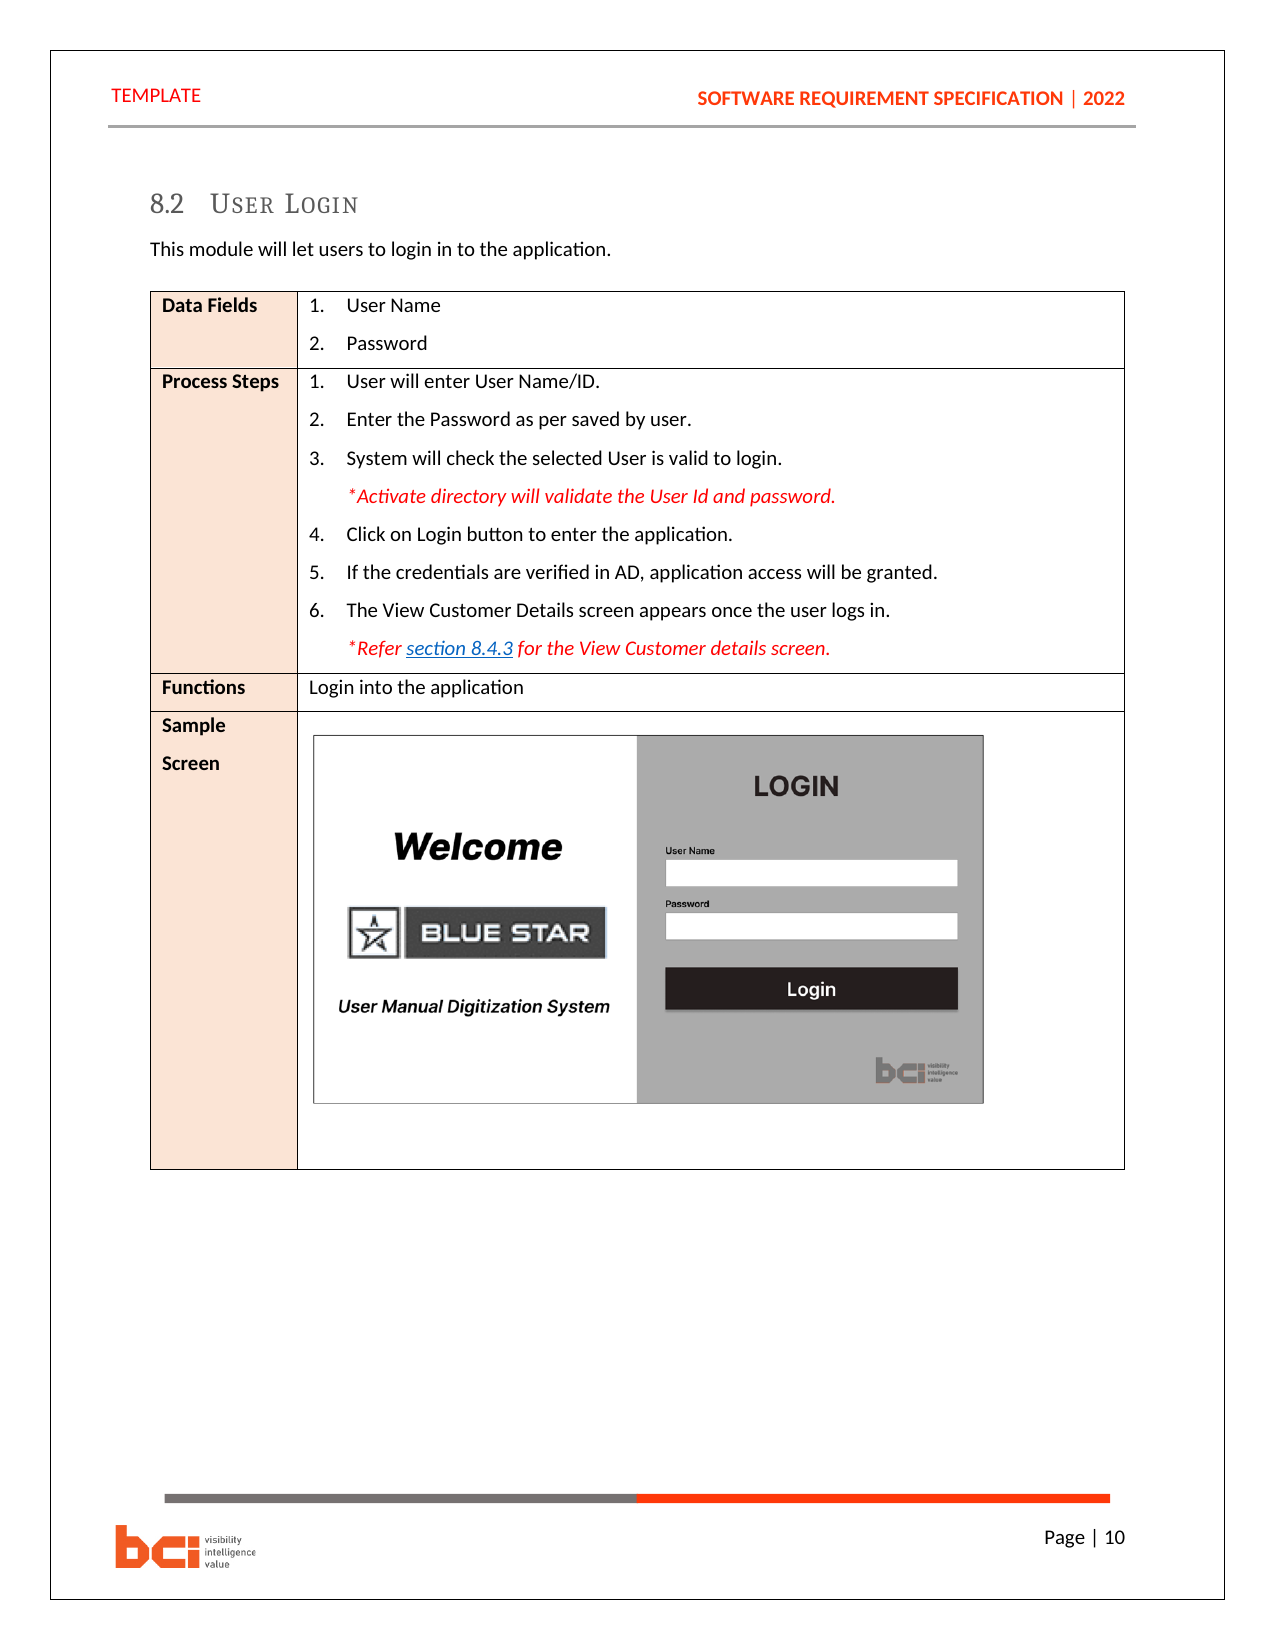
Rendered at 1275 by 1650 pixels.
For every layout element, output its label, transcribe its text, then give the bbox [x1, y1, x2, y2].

table_header User Name Password [298, 292, 1124, 367]
table_header Data Fields [151, 292, 297, 367]
table_cell Process Steps [151, 369, 297, 673]
table_cell Login into the application [298, 674, 1124, 711]
table_cell Functions [151, 674, 297, 711]
subtitle User Login [150, 187, 1125, 221]
table_cell User will enter User Name/ID. Enter the Password as per saved by user. System will check the selected User is valid to login. *Activate directory will validate the User Id and password. Click on Login button to enter the application. If the credentials are verified in AD, application access will be granted. The View Customer Details screen appears once the user logs in. *Refer section 8.4.3 for the View Customer details screen. [298, 369, 1124, 673]
picture [114, 1520, 255, 1568]
table_cell Sample Screen [151, 712, 297, 1169]
text This module will let users to login in to the application. [150, 236, 1125, 262]
picture [302, 722, 993, 1114]
table_cell [298, 712, 1124, 1169]
